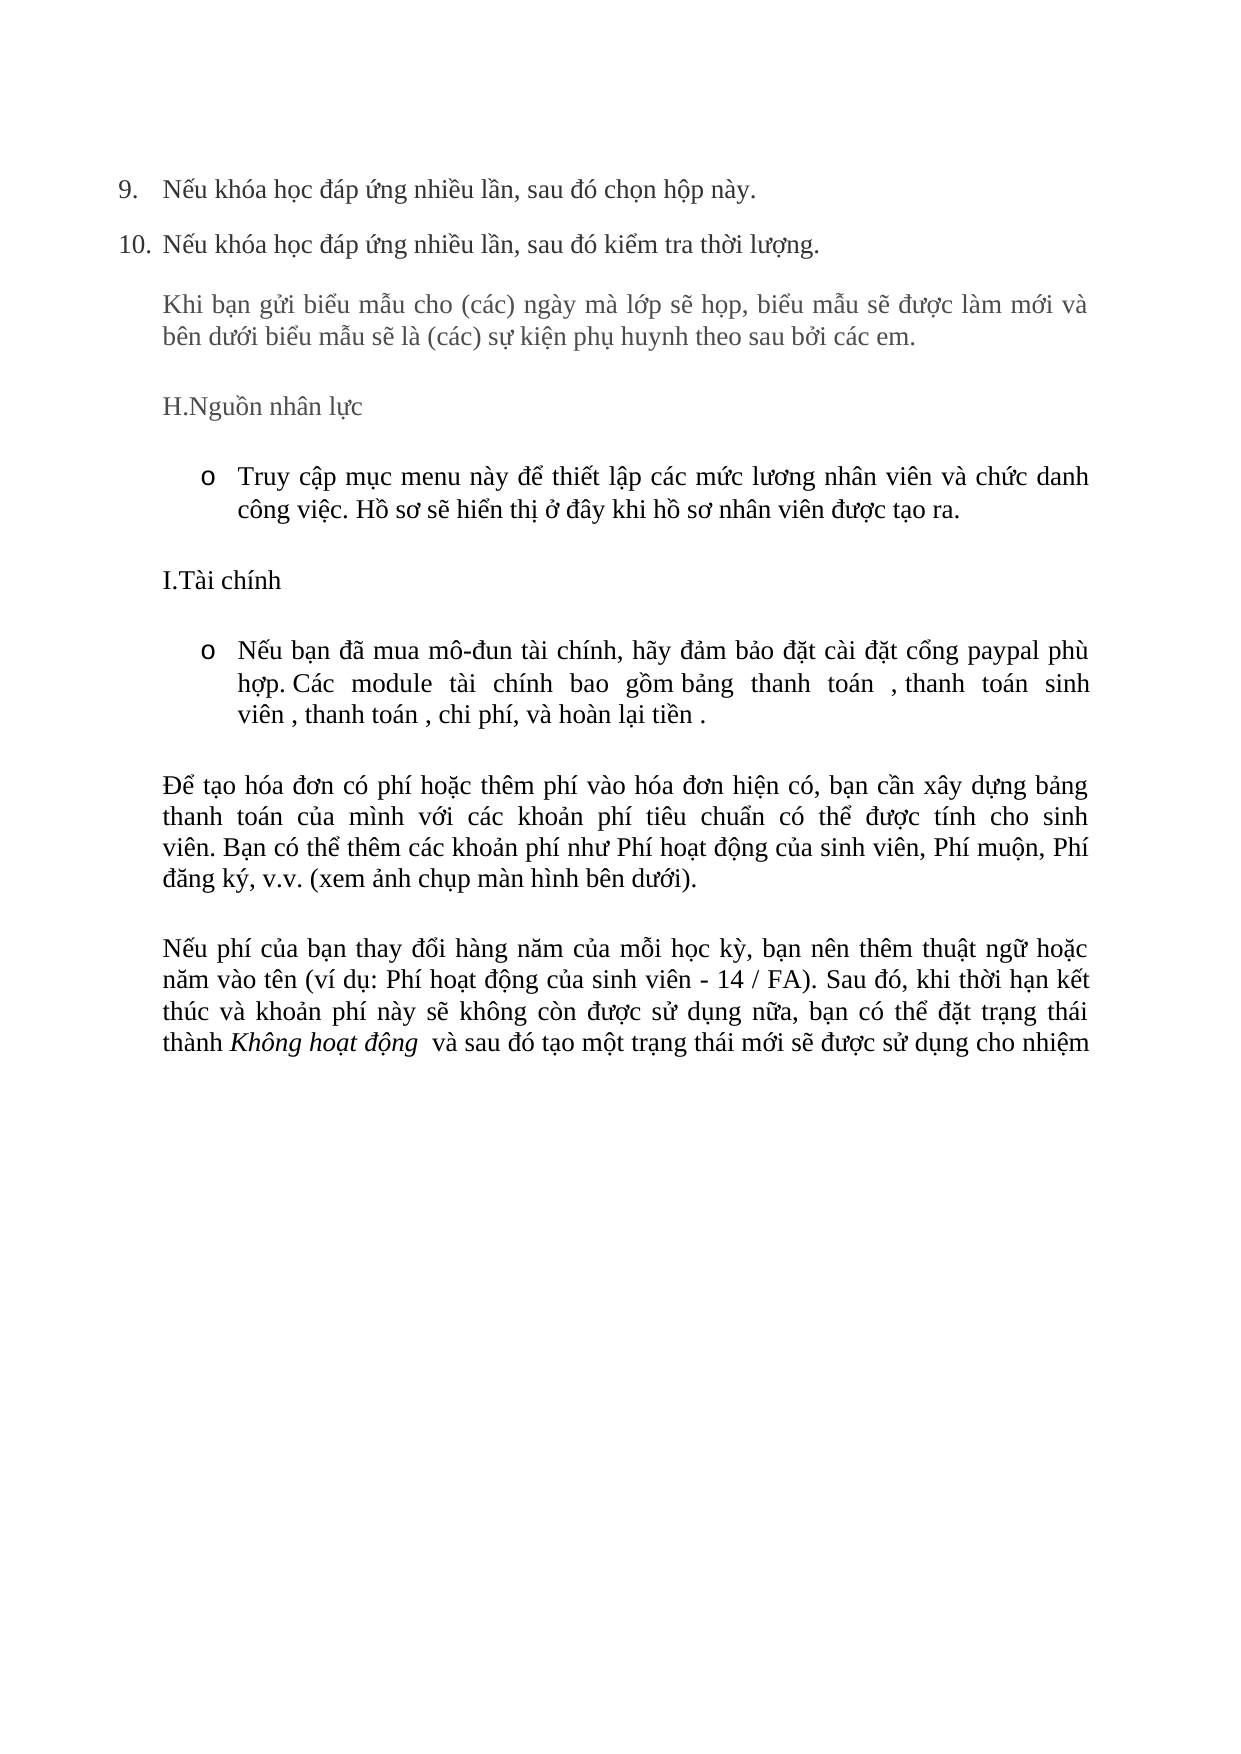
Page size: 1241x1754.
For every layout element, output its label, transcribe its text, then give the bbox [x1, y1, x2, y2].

list Truy cập mục menu này để thiết lập các mức lương nhân viên và chức danh công việc. Hồ sơ sẽ hiển thị ở đây khi hồ sơ nhân viên được tạo ra. [200, 460, 1090, 525]
text Để tạo hóa đơn có phí hoặc thêm phí vào hóa đơn hiện có, bạn cần xây dựng bảng thanh toán của mình với các khoản phí tiêu chuẩn có thể được tính cho sinh viên. Bạn có thể thêm các khoản phí như Phí hoạt động của sinh viên, Phí muộn, Phí đăng ký, v.v. (xem ảnh chụp màn hình bên dưới). [162, 769, 1090, 893]
text Nếu phí của bạn thay đổi hàng năm của mỗi học kỳ, bạn nên thêm thuật ngữ hoặc năm vào tên (ví dụ: Phí hoạt động của sinh viên - 14 / FA). Sau đó, khi thời hạn kết thúc và khoản phí này sẽ không còn được sử dụng nữa, bạn có thể đặt trạng thái thành Không hoạt động và sau đó tạo một trạng thái mới sẽ được sử dụng cho nhiệm kỳ năm tiếp theo. [162, 932, 1090, 1057]
list Nếu bạn đã mua mô-đun tài chính, hãy đảm bảo đặt cài đặt cổng paypal phù hợp. Các module tài chính bao gồm bảng thanh toán , thanh toán sinh viên , thanh toán , chi phí, và hoàn lại tiền . [200, 634, 1090, 730]
text I.Tài chính [162, 564, 1090, 595]
text Khi bạn gửi biểu mẫu cho (các) ngày mà lớp sẽ họp, biểu mẫu sẽ được làm mới và bên dưới biểu mẫu sẽ là (các) sự kiện phụ huynh theo sau bởi các em. [162, 288, 1090, 351]
list Nếu khóa học đáp ứng nhiều lần, sau đó chọn hộp này. [118, 150, 1090, 205]
text H.Nguồn nhân lực [162, 390, 1090, 421]
list Nếu khóa học đáp ứng nhiều lần, sau đó kiểm tra thời lượng. [118, 205, 1090, 259]
